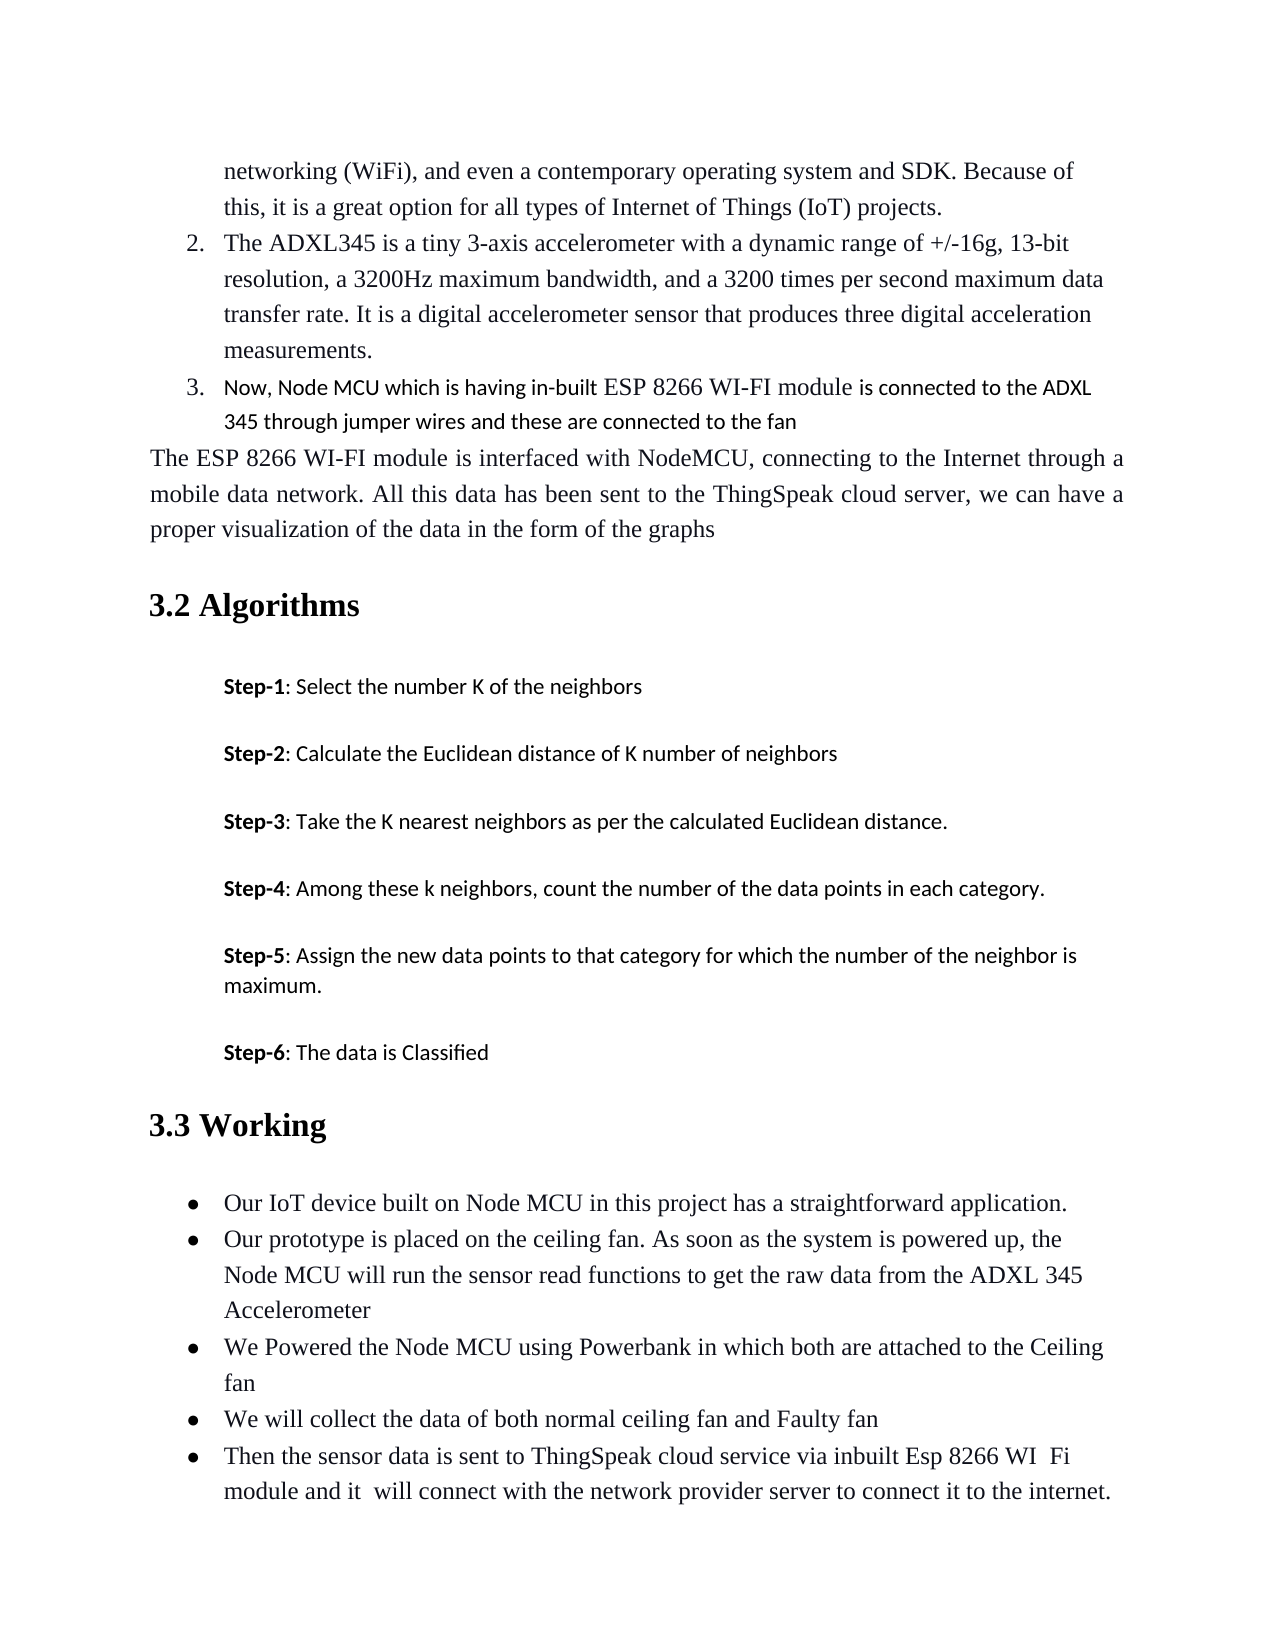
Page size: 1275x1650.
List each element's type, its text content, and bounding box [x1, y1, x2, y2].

text Step-1: Select the number K of the neighbors [223, 672, 1119, 700]
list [186, 156, 1119, 220]
list Now, Node MCU which is having in-built ESP 8266 WI-FI module is connected to the ADXL 345 through jumper wires and these are connected to the fan [186, 372, 1119, 435]
text Step-4: Among these k neighbors, count the number of the data points in each category. [223, 874, 1119, 902]
text 3.3 Working [148, 1106, 1125, 1144]
list The ADXL345 is a tiny 3-axis accelerometer with a dynamic range of +/-16g, 13-bit resolution, a 3200Hz maximum bandwidth, and a 3200 times per second maximum data transfer rate. It is a digital accelerometer sensor that produces three digital acceleration measurements. [186, 228, 1119, 364]
text 3.2 Algorithms [148, 585, 1125, 623]
text Step-5: Assign the new data points to that category for which the number of the neighbor is maximum. [223, 941, 1119, 999]
text The ESP 8266 WI-FI module is interfaced with NodeMCU, connecting to the Internet through a mobile data network. All this data has been sent to the ThingSpeak cloud server, we can have a proper visualization of the data in the form of the graphs [150, 443, 1125, 543]
list We Powered the Node MCU using Powerbank in which both are attached to the Ceiling fan [186, 1332, 1119, 1396]
text Step-6: The data is Classified [223, 1038, 1119, 1067]
list Our prototype is placed on the ceiling fan. As soon as the system is powered up, the Node MCU will run the sensor read functions to get the raw data from the ADXL 345 Accelerometer [186, 1224, 1119, 1324]
text Step-2: Calculate the Euclidean distance of K number of neighbors [223, 739, 1119, 768]
list We will collect the data of both normal ceiling fan and Faulty fan [186, 1404, 1119, 1433]
text Step-3: Take the K nearest neighbors as per the calculated Euclidean distance. [223, 807, 1119, 835]
list Our IoT device built on Node MCU in this project has a straightforward application. [186, 1188, 1119, 1216]
list Then the sensor data is sent to ThingSpeak cloud service via inbuilt Esp 8266 WI Fi module and it will connect with the network provider server to connect it to the internet. [186, 1441, 1119, 1505]
